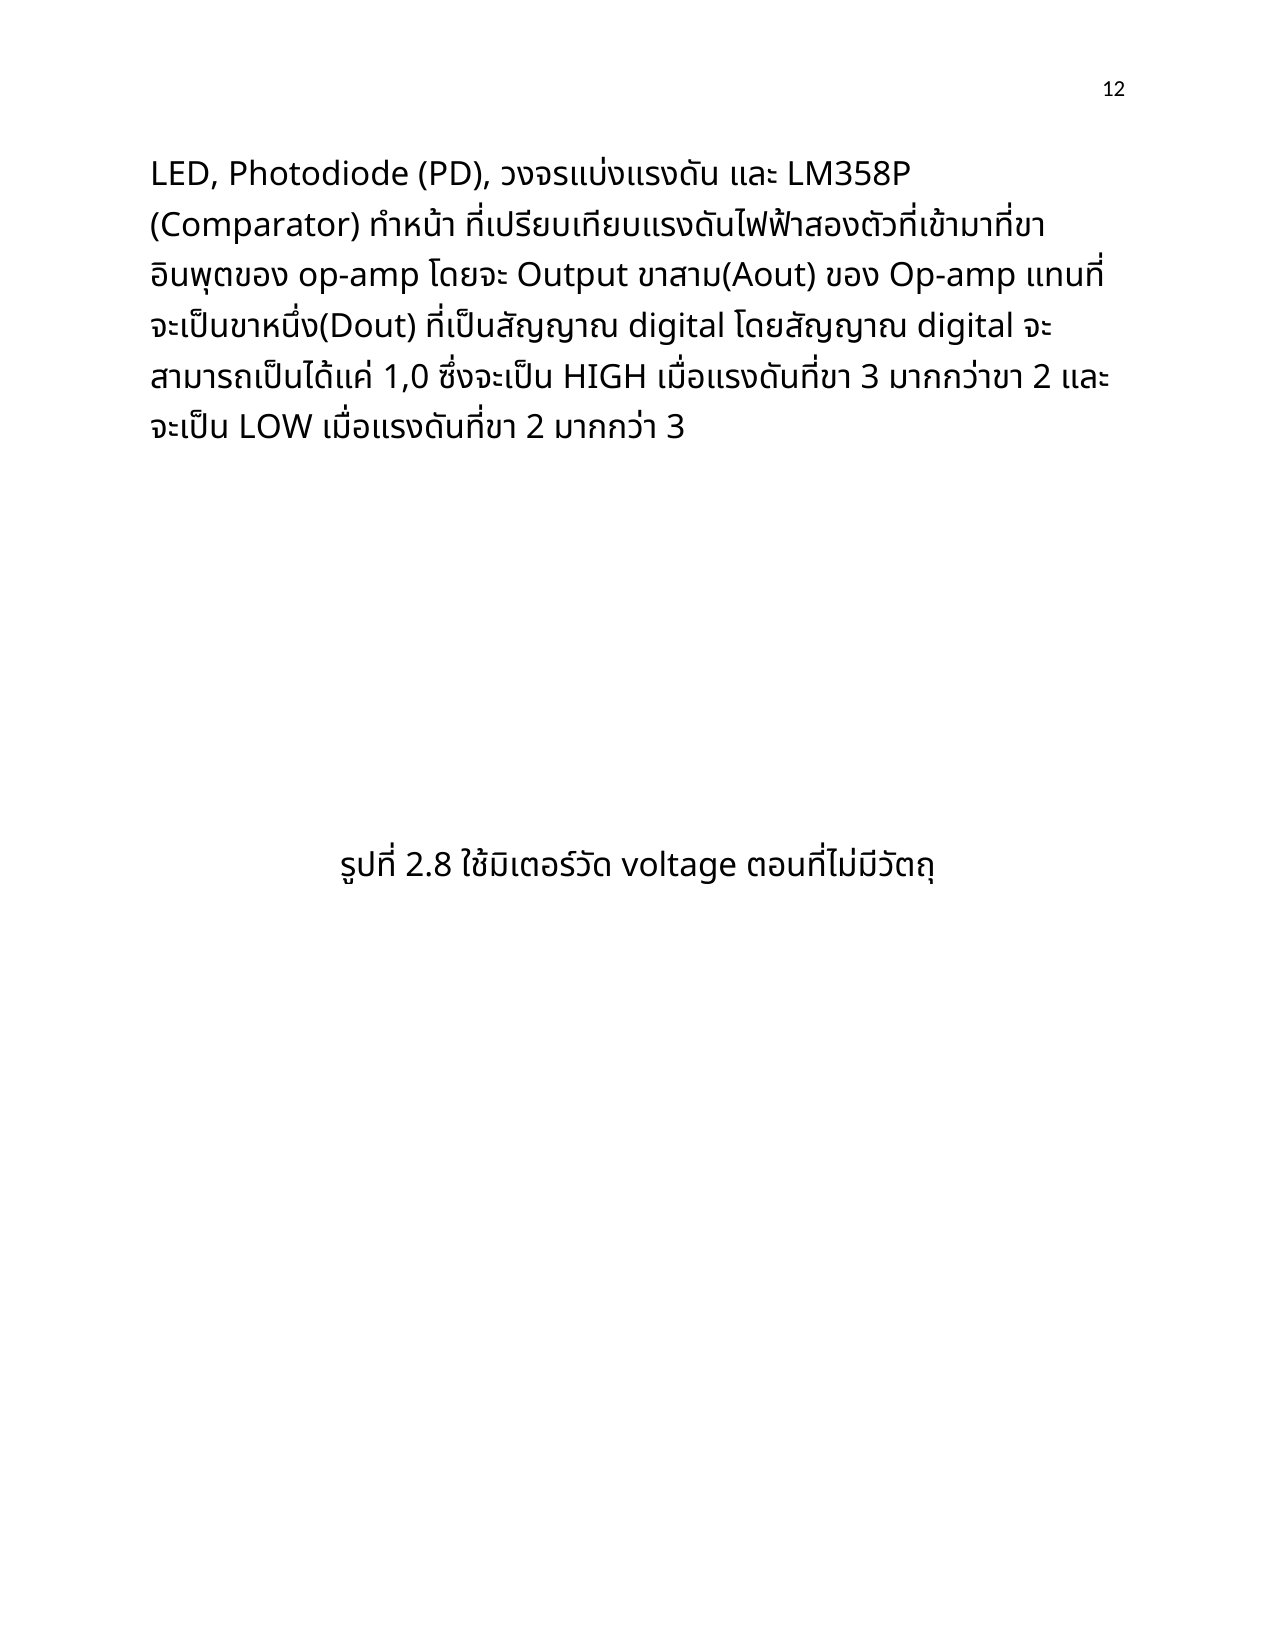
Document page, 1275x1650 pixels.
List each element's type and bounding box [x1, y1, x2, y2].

text [150, 150, 1125, 454]
